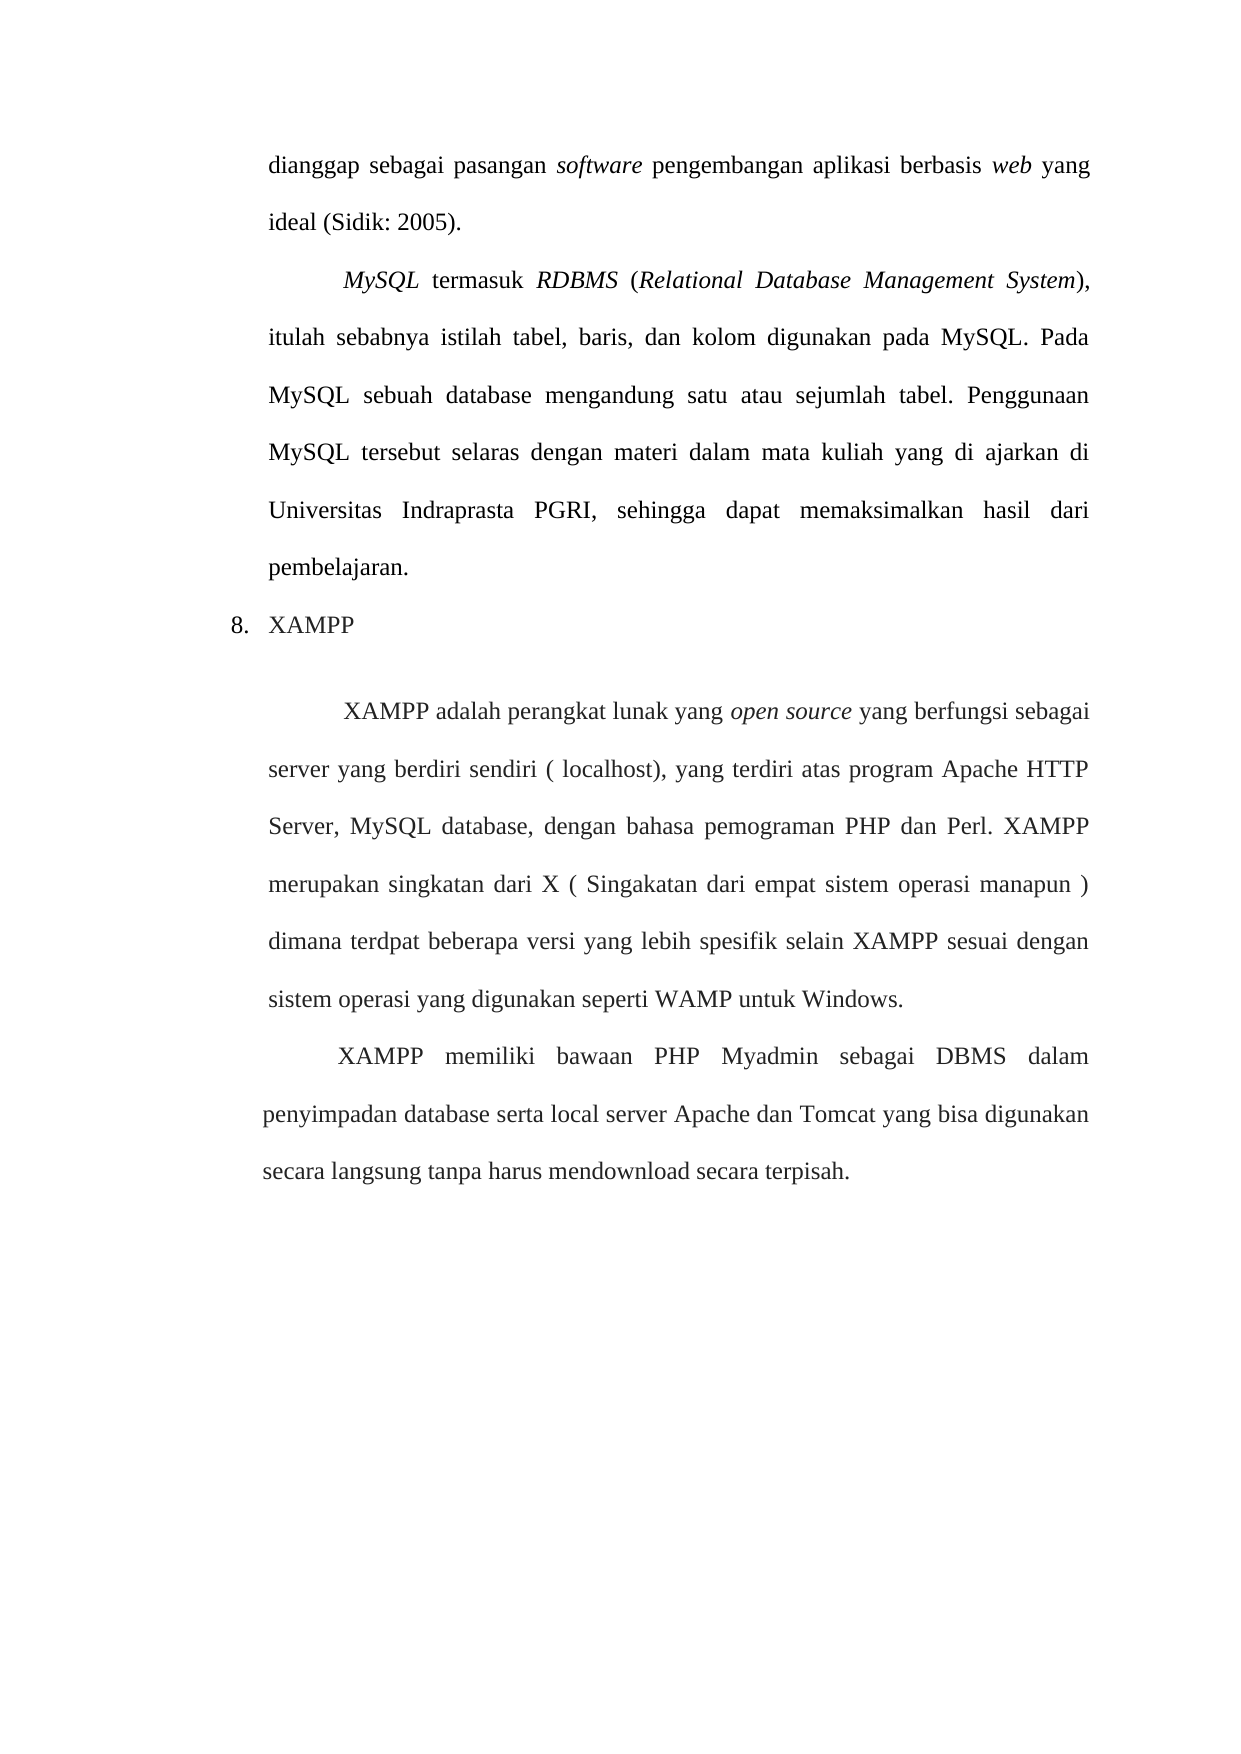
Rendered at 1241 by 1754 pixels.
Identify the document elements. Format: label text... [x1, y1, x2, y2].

text XAMPP adalah perangkat lunak yang open source yang berfungsi sebagai server yang berdiri sendiri ( localhost), yang terdiri atas program Apache HTTP Server, MySQL database, dengan bahasa pemograman PHP dan Perl. XAMPP merupakan singkatan dari X ( Singakatan dari empat sistem operasi manapun ) dimana terdpat beberapa versi yang lebih spesifik selain XAMPP sesuai dengan sistem operasi yang digunakan seperti WAMP untuk Windows. [268, 696, 1090, 1012]
list XAMPP [231, 610, 1090, 639]
text XAMPP memiliki bawaan PHP Myadmin sebagai DBMS dalam penyimpadan database serta local server Apache dan Tomcat yang bisa digunakan secara langsung tanpa harus mendownload secara terpisah. [262, 1041, 1090, 1185]
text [268, 150, 1090, 236]
text MySQL termasuk RDBMS (Relational Database Management System), itulah sebabnya istilah tabel, baris, dan kolom digunakan pada MySQL. Pada MySQL sebuah database mengandung satu atau sejumlah tabel. Penggunaan MySQL tersebut selaras dengan materi dalam mata kuliah yang di ajarkan di Universitas Indraprasta PGRI, sehingga dapat memaksimalkan hasil dari pembelajaran. [268, 265, 1090, 581]
